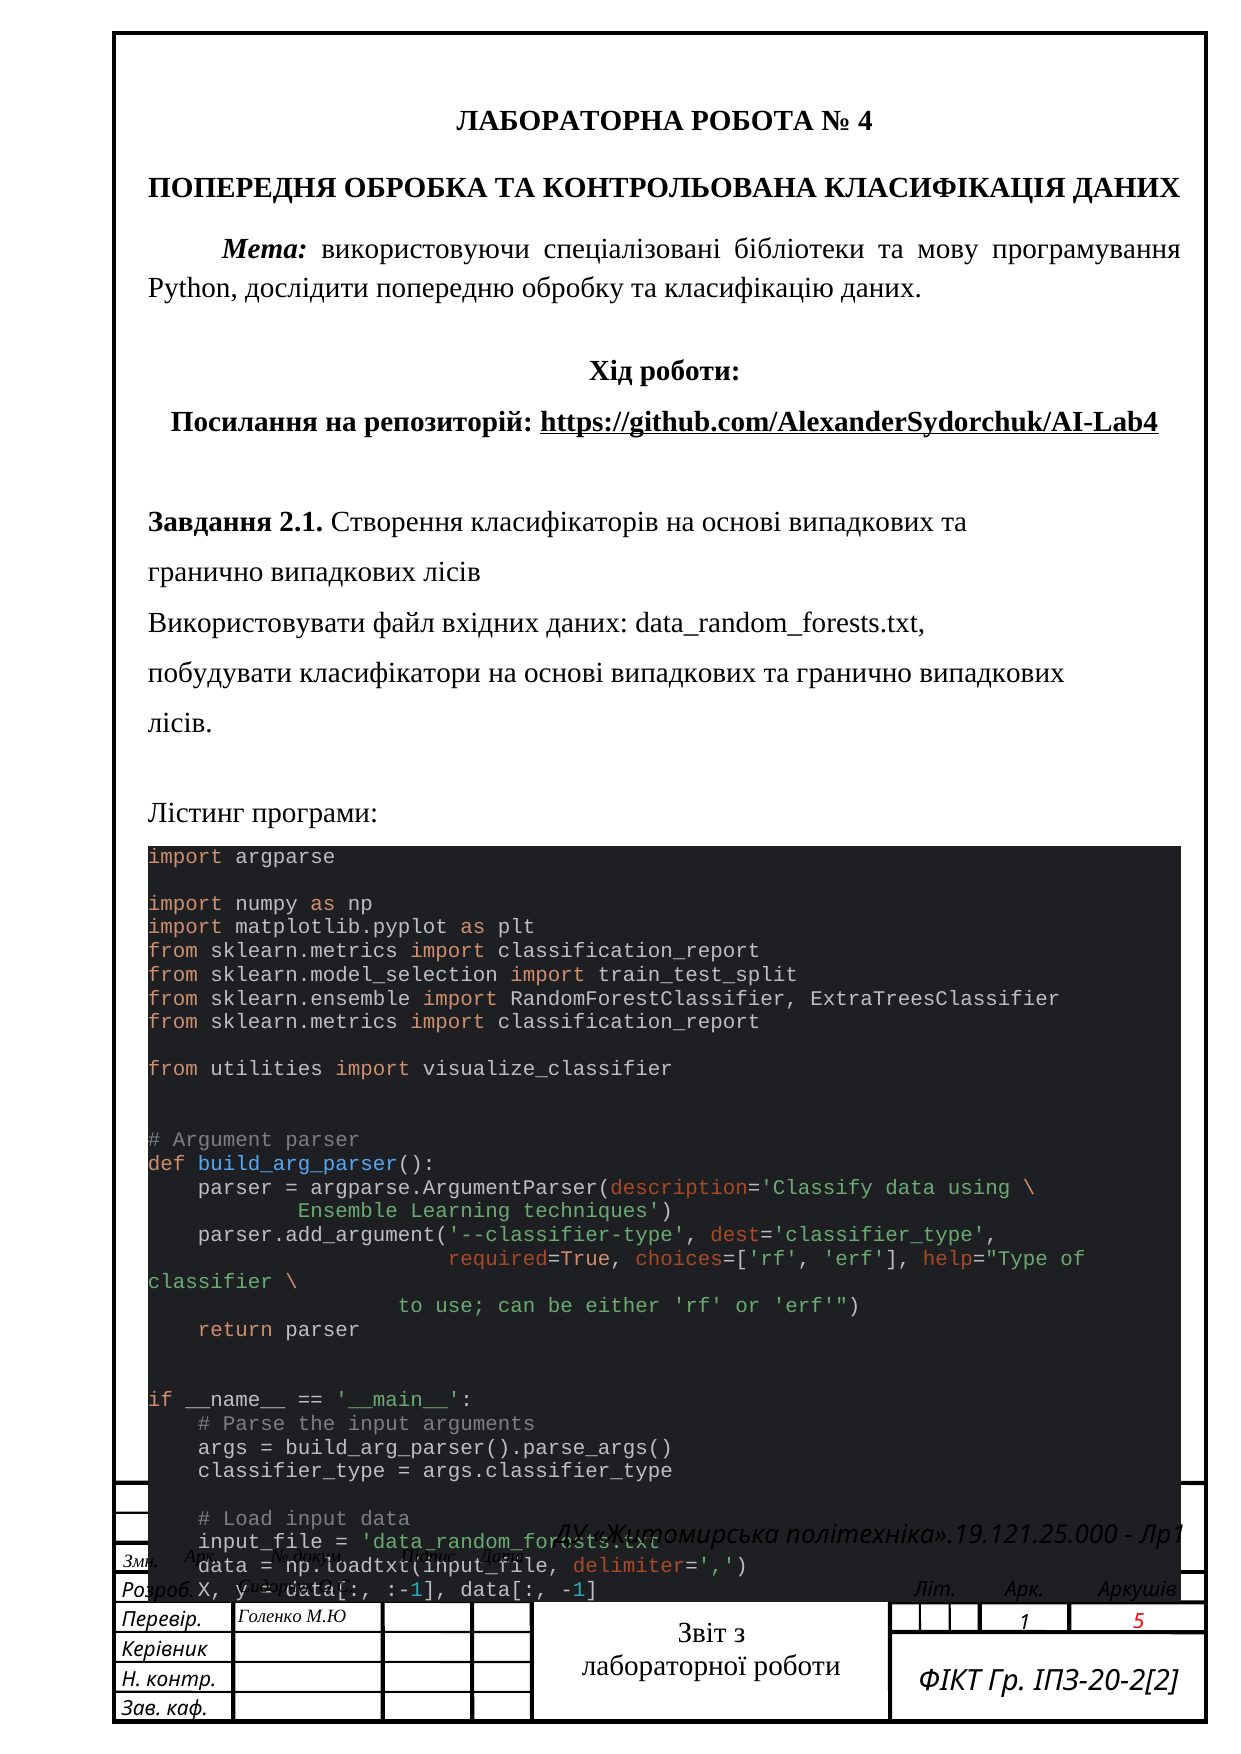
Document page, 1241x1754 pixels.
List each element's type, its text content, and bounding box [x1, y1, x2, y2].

text гранично випадкових лісів [148, 554, 1181, 588]
text ЛАБОРАТОРНА РОБОТА № 4 [148, 103, 1181, 136]
text побудувати класифікатори на основі випадкових та гранично випадкових [148, 655, 1181, 689]
text Завдання 2.1. Створення класифікаторів на основі випадкових та [148, 504, 1181, 538]
text Хід роботи: [148, 353, 1181, 387]
text Мета: використовуючи спеціалізовані бібліотеки та мову програмування Python, дослідити попередню обробку та класифікацію даних. [148, 231, 1181, 303]
text Лістинг програми: [148, 795, 1181, 829]
text Використовувати файл вхідних даних: data_random_forests.txt, [148, 605, 1181, 638]
text лісів. [148, 706, 1181, 739]
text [148, 846, 1181, 1602]
text Посилання на репозиторій: https://github.com/AlexanderSydorchuk/AI-Lab4 [148, 404, 1181, 437]
text ПОПЕРЕДНЯ ОБРОБКА ТА КОНТРОЛЬОВАНА КЛАСИФІКАЦІЯ ДАНИХ [148, 170, 1181, 203]
